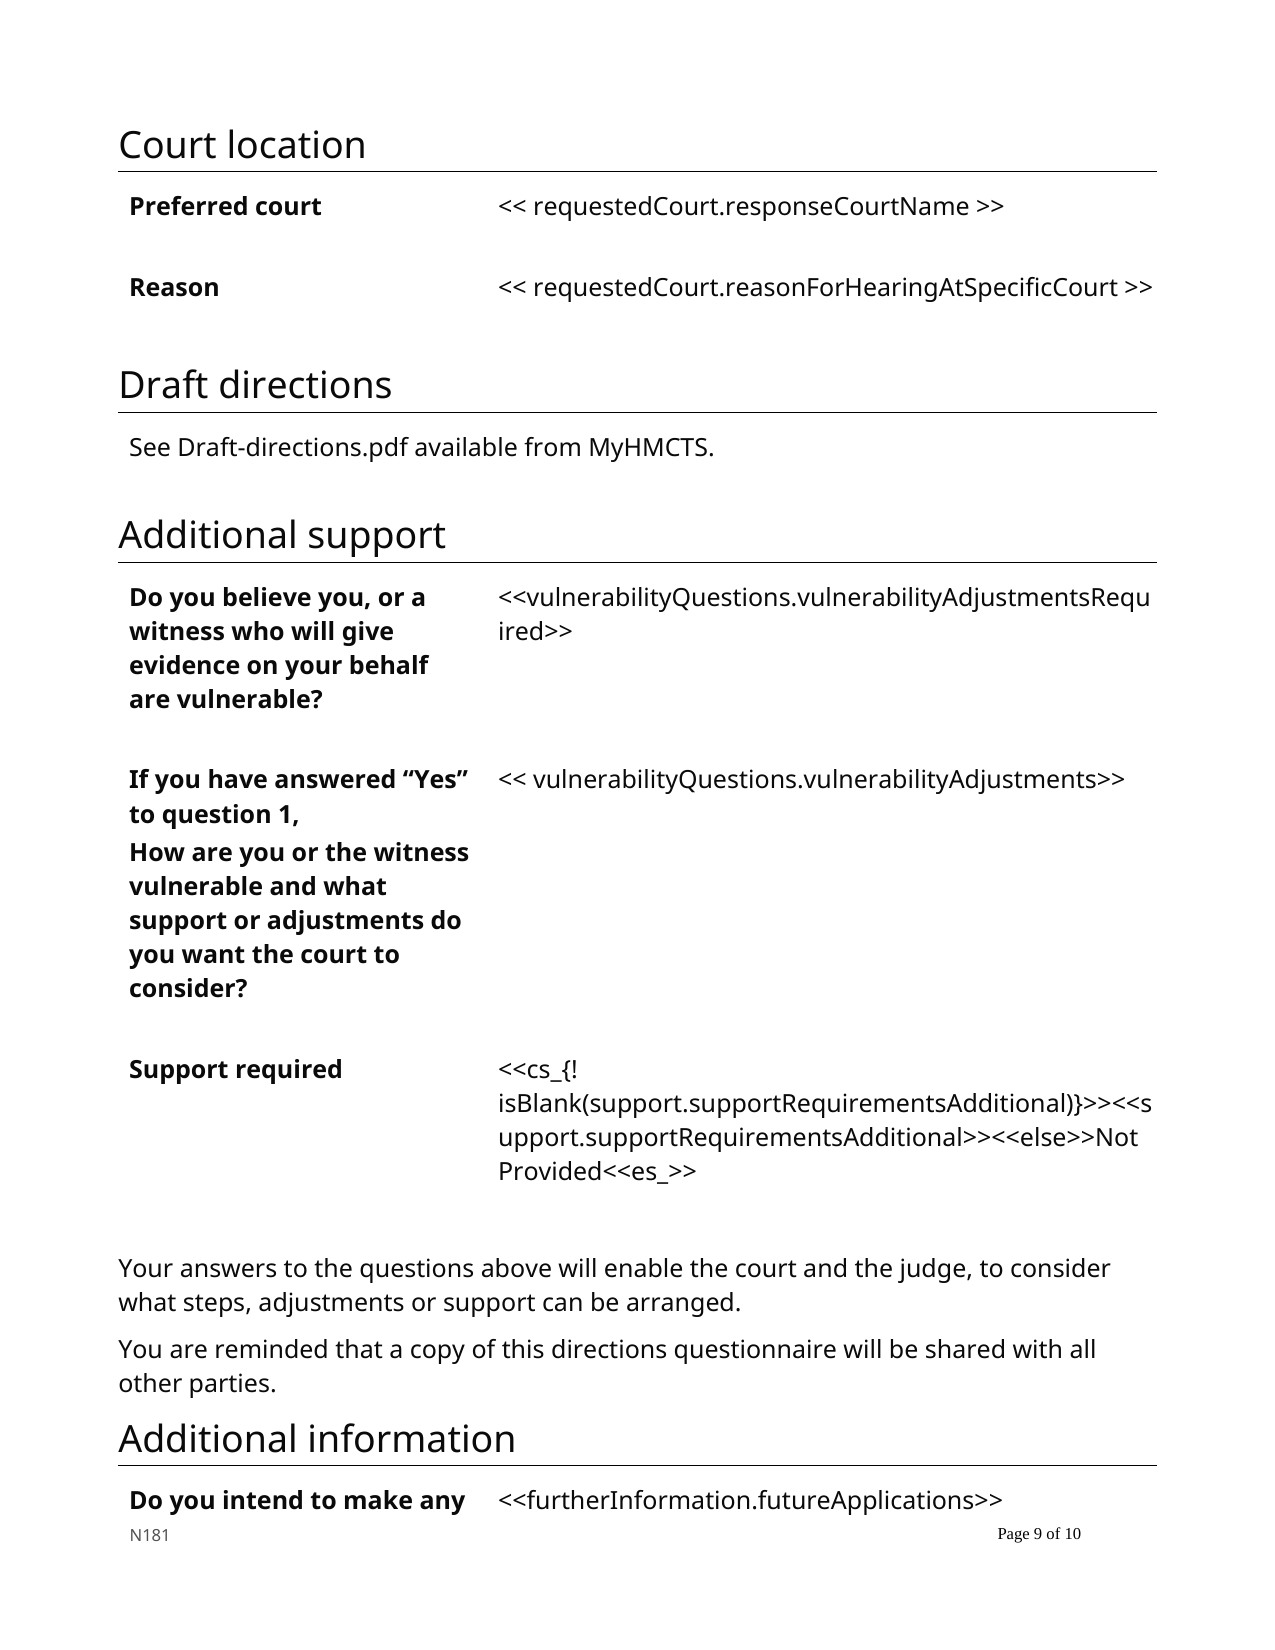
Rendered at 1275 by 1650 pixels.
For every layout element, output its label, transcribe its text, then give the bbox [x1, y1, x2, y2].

text Your answers to the questions above will enable the court and the judge, to consider what steps, adjustments or support can be arranged. [742, 1251, 1157, 1319]
text Court location [118, 118, 1157, 171]
text Additional information [118, 1412, 1157, 1465]
table_header Preferred court [118, 185, 487, 265]
table_header <<vulnerabilityQuestions.vulnerabilityAdjustmentsRequired>> [487, 575, 1166, 758]
table_cell <<cs_{!isBlank(support.supportRequirementsAdditional)}>><<support.supportRequirementsAdditional>><<else>>Not Provided<<es_>> [487, 1047, 1166, 1192]
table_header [118, 1479, 487, 1523]
text Additional support [118, 508, 1157, 562]
table_cell Reason [118, 265, 487, 346]
text You are reminded that a copy of this directions questionnaire will be shared with all other parties. [277, 1331, 1157, 1399]
table_cell << vulnerabilityQuestions.vulnerabilityAdjustments>> [487, 758, 1166, 1047]
table_header Do you believe you, or a witness who will give evidence on your behalf are vulnerable? [118, 575, 487, 758]
table_header See Draft-directions.pdf available from MyHMCTS. [118, 425, 1166, 496]
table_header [487, 1479, 1166, 1523]
table_cell Support required [118, 1047, 487, 1192]
table_header << requestedCourt.responseCourtName >> [487, 185, 1166, 265]
text Draft directions [118, 358, 1157, 412]
table_cell << requestedCourt.reasonForHearingAtSpecificCourt >> [487, 265, 1166, 346]
table_cell If you have answered “Yes” to question 1, How are you or the witness vulnerable and what support or adjustments do you want the court to consider? [118, 758, 487, 1047]
